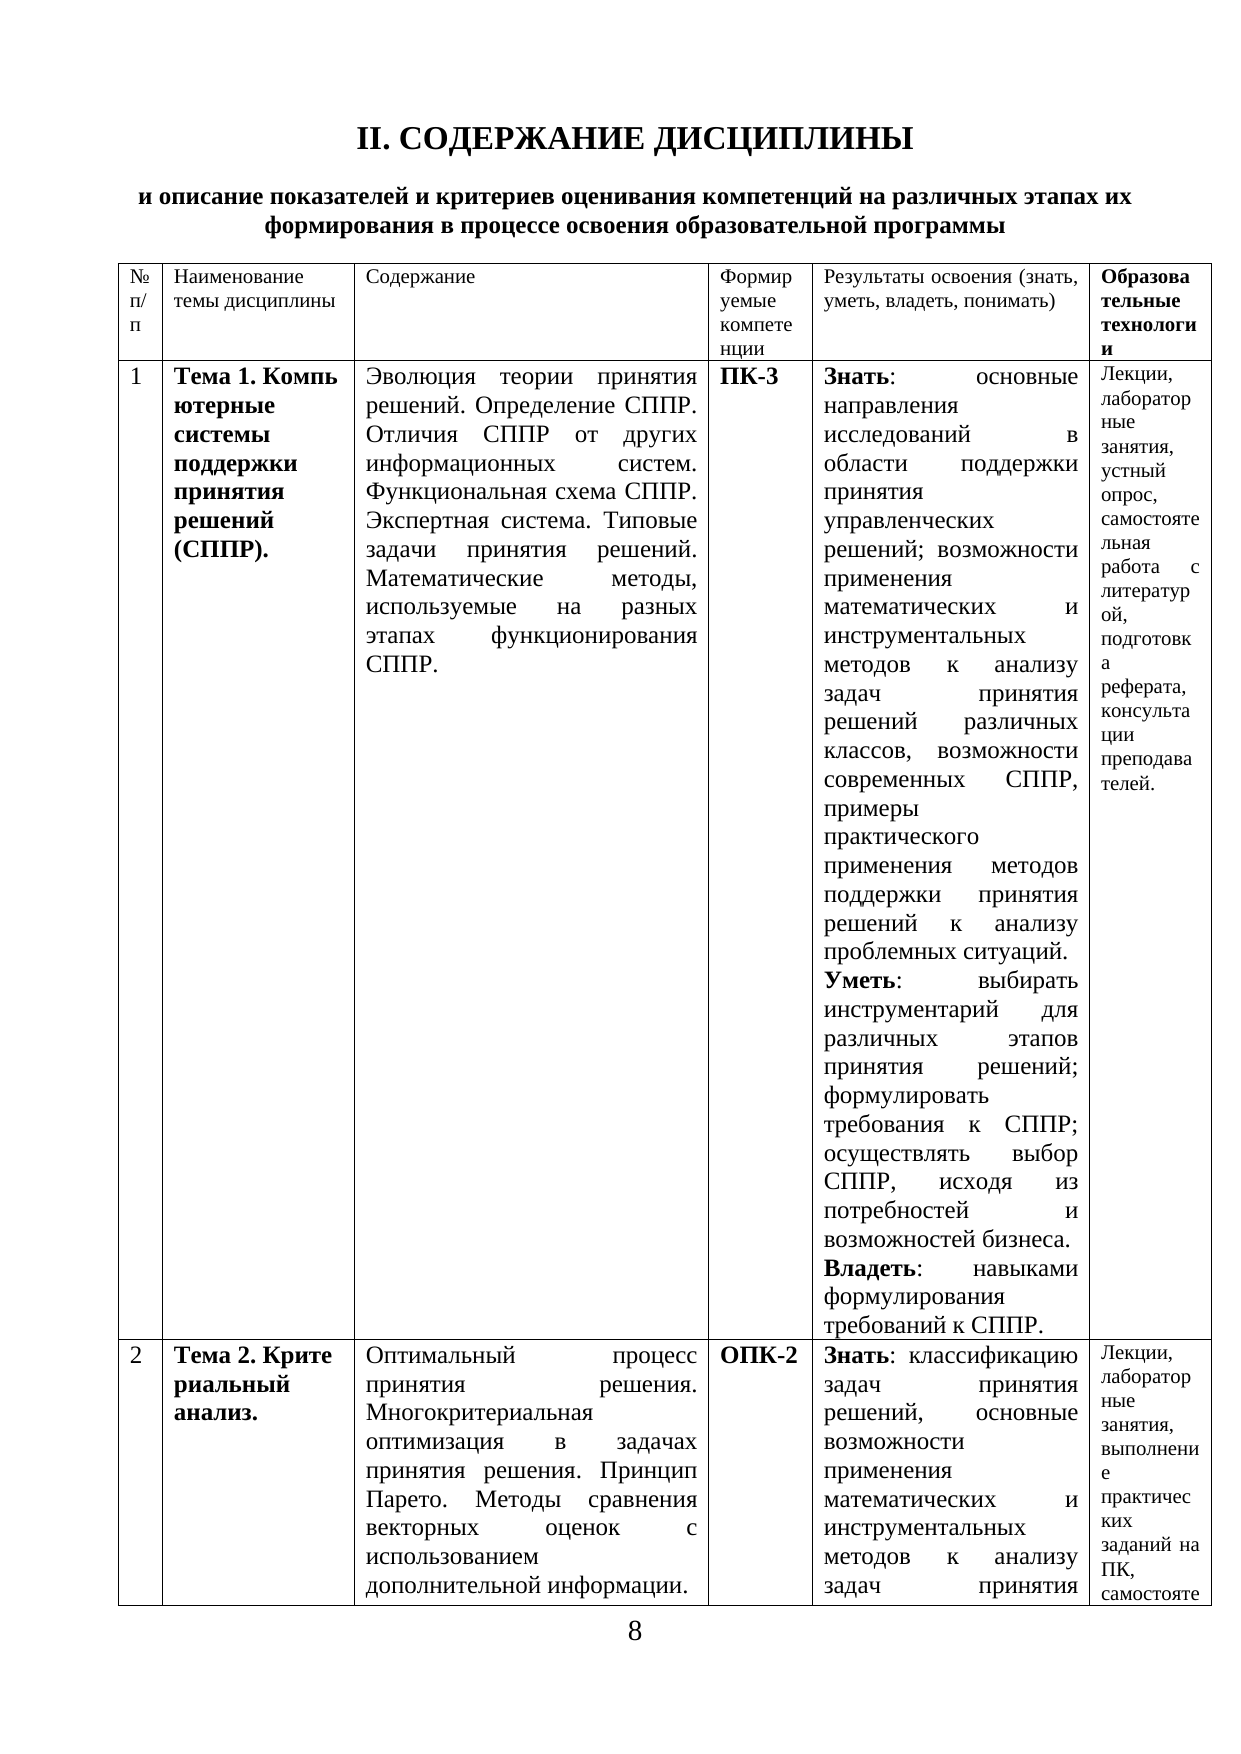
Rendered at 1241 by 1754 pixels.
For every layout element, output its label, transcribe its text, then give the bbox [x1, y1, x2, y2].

table_cell Эволюция теории принятия решений. Определение СППР. Отличия СППР от других информационных систем. Функциональная схема СППР. Экспертная система. Типовые задачи принятия решений. Математические методы, используемые на разных этапах функционирования СППР. [355, 361, 708, 1339]
table_header № п/п [119, 264, 162, 360]
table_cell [813, 1340, 1089, 1604]
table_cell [355, 1340, 708, 1604]
table_header Содержание [355, 264, 708, 360]
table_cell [1090, 1340, 1211, 1604]
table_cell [163, 1340, 354, 1604]
table_header Результаты освоения (знать, уметь, владеть, понимать) [813, 264, 1089, 360]
table_cell Знать: основные направления исследований в области поддержки принятия управленческих решений; возможности применения математических и инструментальных методов к анализу задач принятия решений различных классов, возможности современных СППР, примеры практического применения методов поддержки принятия решений к анализу проблемных ситуаций. Уметь: выбирать инструментарий для различных этапов принятия решений; формулировать требования к СППР; осуществлять выбор СППР, исходя из потребностей и возможностей бизнеса. Владеть: навыками формулирования требований к СППР. [813, 361, 1089, 1339]
text и описание показателей и критериев оценивания компетенций на различных этапах их формирования в процессе освоения образовательной программы [118, 181, 1152, 239]
table_cell Тема 1. Компьютерные системы поддержки принятия решений (СППР). [163, 361, 354, 1339]
table_cell Лекции, лабораторные занятия, устный опрос, самостоятельная работа с литературой, подготовка реферата, консультации преподавателей. [1090, 361, 1211, 1339]
table_cell ПК-3 [709, 361, 812, 1339]
subtitle II. СОДЕРЖАНИЕ ДИСЦИПЛИНЫ [118, 118, 1152, 156]
table_cell ОПК-2 [709, 1340, 812, 1604]
table_header Образовательные технологии [1090, 264, 1211, 360]
table_cell 1 [119, 361, 162, 1339]
table_cell 2 [119, 1340, 162, 1604]
table_header Формируемые компетенции [709, 264, 812, 360]
table_header Наименование темы дисциплины [163, 264, 354, 360]
